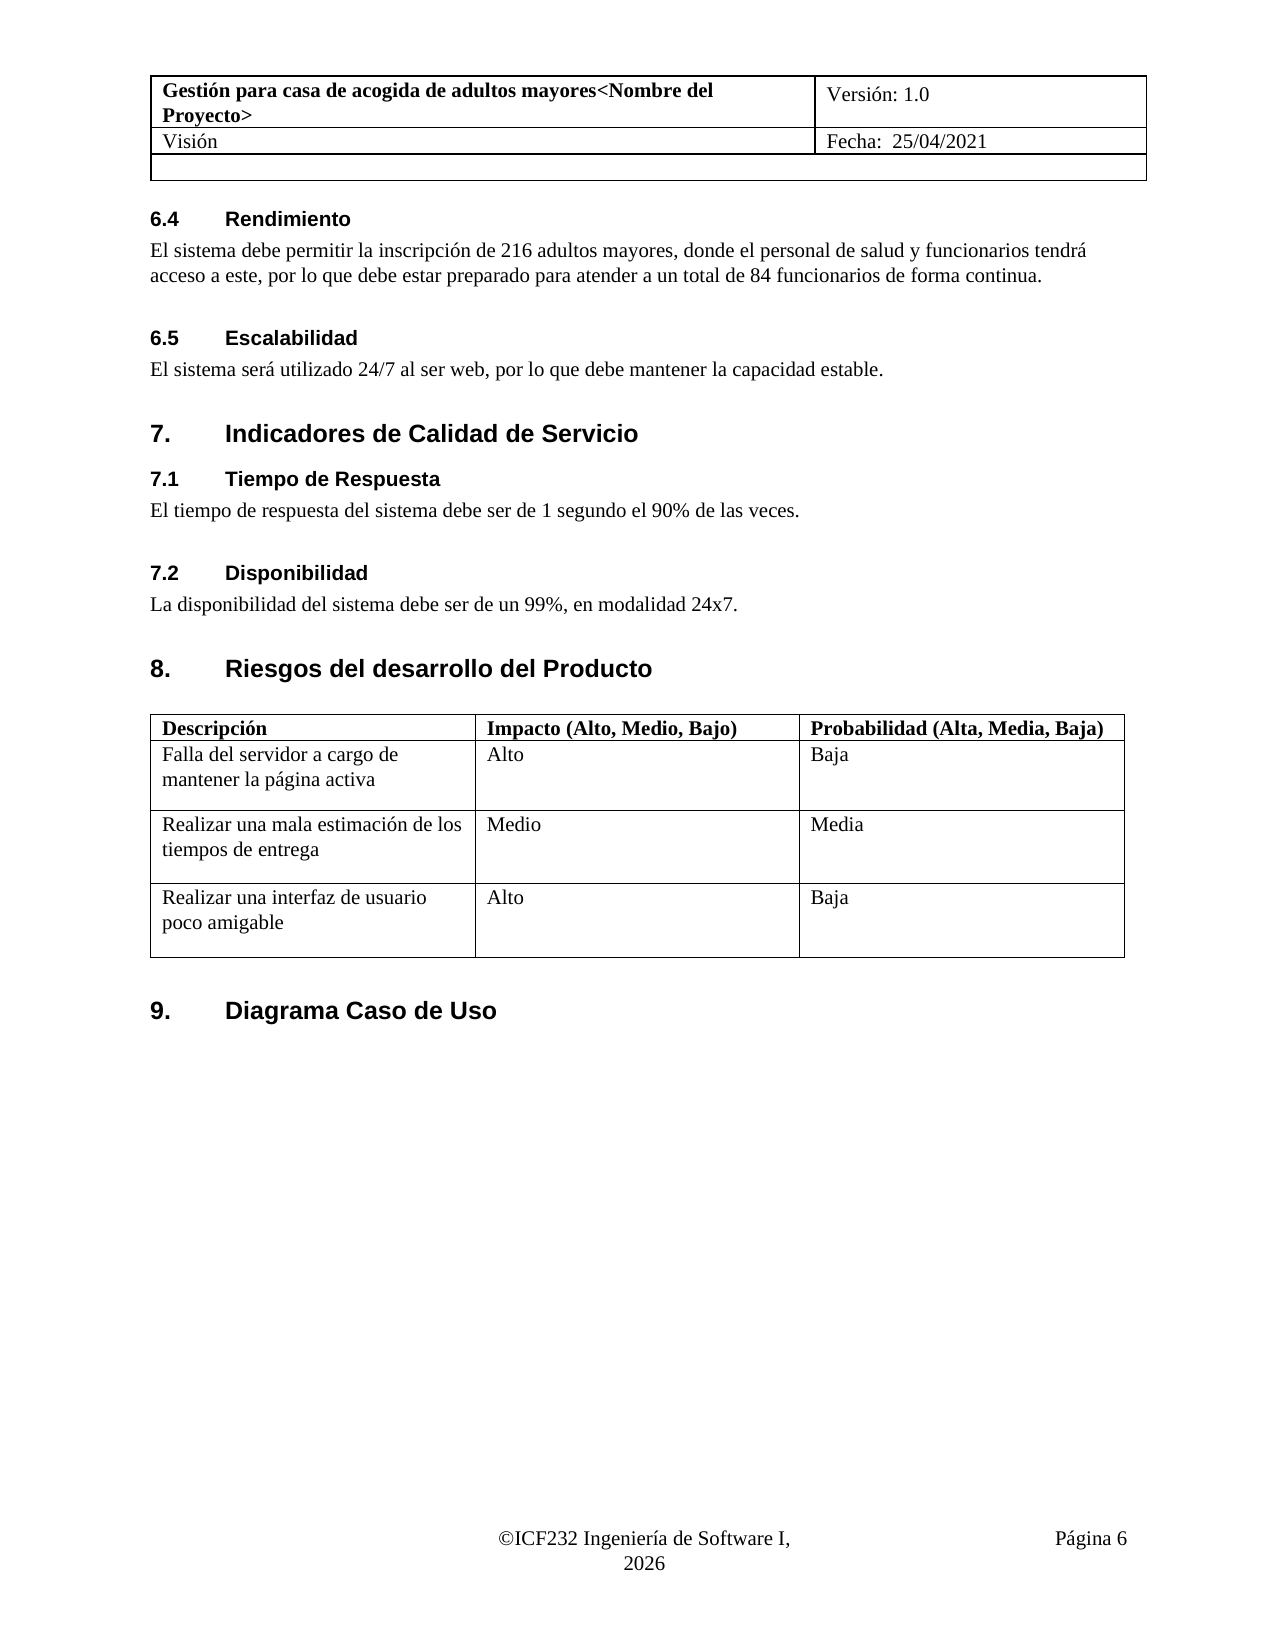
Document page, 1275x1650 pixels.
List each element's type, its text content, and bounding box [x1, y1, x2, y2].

subtitle Rendimiento [150, 206, 1125, 231]
table_cell Medio [476, 811, 799, 883]
table_header Descripción [151, 715, 475, 740]
table_cell Falla del servidor a cargo de mantener la página activa [151, 741, 475, 810]
subtitle Disponibilidad [150, 560, 1125, 585]
table_header Impacto (Alto, Medio, Bajo) [476, 715, 799, 740]
text El tiempo de respuesta del sistema debe ser de 1 segundo el 90% de las veces. [150, 497, 1125, 522]
table_cell Realizar una interfaz de usuario poco amigable [151, 884, 475, 957]
table_cell Realizar una mala estimación de los tiempos de entrega [151, 811, 475, 883]
table_cell Baja [800, 741, 1124, 810]
table_cell Alto [476, 884, 799, 957]
text La disponibilidad del sistema debe ser de un 99%, en modalidad 24x7. [150, 591, 1125, 616]
text El sistema será utilizado 24/7 al ser web, por lo que debe mantener la capacidad estable. [150, 356, 1125, 381]
table_header Probabilidad (Alta, Media, Baja) [800, 715, 1124, 740]
subtitle Riesgos del desarrollo del Producto [150, 654, 1125, 682]
subtitle Diagrama Caso de Uso [150, 996, 1125, 1024]
subtitle Escalabilidad [150, 325, 1125, 350]
text El sistema debe permitir la inscripción de 216 adultos mayores, donde el personal de salud y funcionarios tendrá acceso a este, por lo que debe estar preparado para atender a un total de 84 funcionarios de forma continua. [150, 237, 1125, 287]
table_cell Alto [476, 741, 799, 810]
table_cell Baja [800, 884, 1124, 957]
subtitle Tiempo de Respuesta [150, 466, 1125, 491]
table_cell Media [800, 811, 1124, 883]
subtitle Indicadores de Calidad de Servicio [150, 419, 1125, 447]
